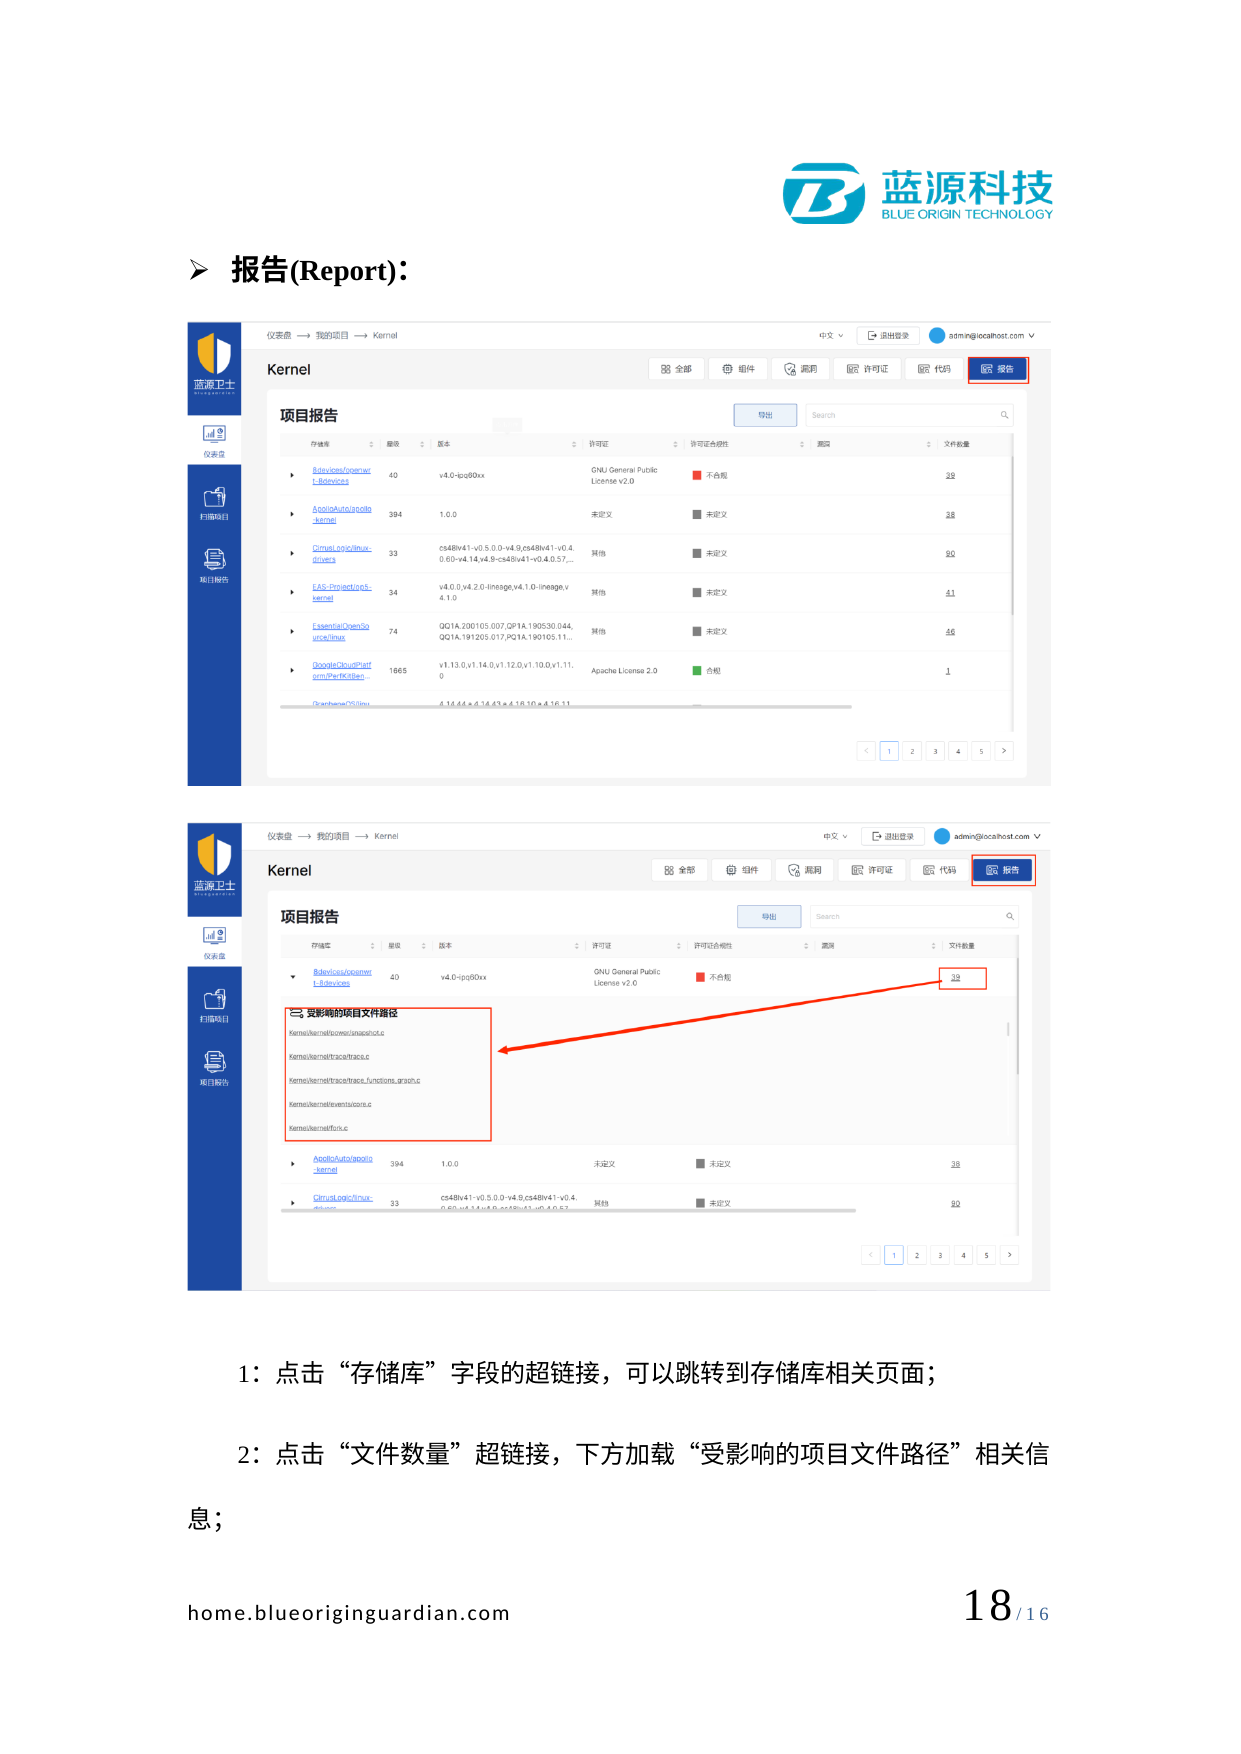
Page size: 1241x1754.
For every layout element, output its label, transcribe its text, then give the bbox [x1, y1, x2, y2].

picture [187, 822, 1051, 1291]
picture [1042, 177, 1053, 201]
subtitle 报告(Report)： [187, 235, 1053, 300]
picture [782, 162, 1053, 224]
picture [1034, 186, 1044, 195]
text 1：点击“存储库”字段的超链接，可以跳转到存储库相关页面； [187, 1339, 1053, 1404]
text 2：点击“文件数量”超链接，下方加载“受影响的项目文件路径”相关信息； [187, 1420, 1053, 1550]
picture [187, 321, 1051, 786]
